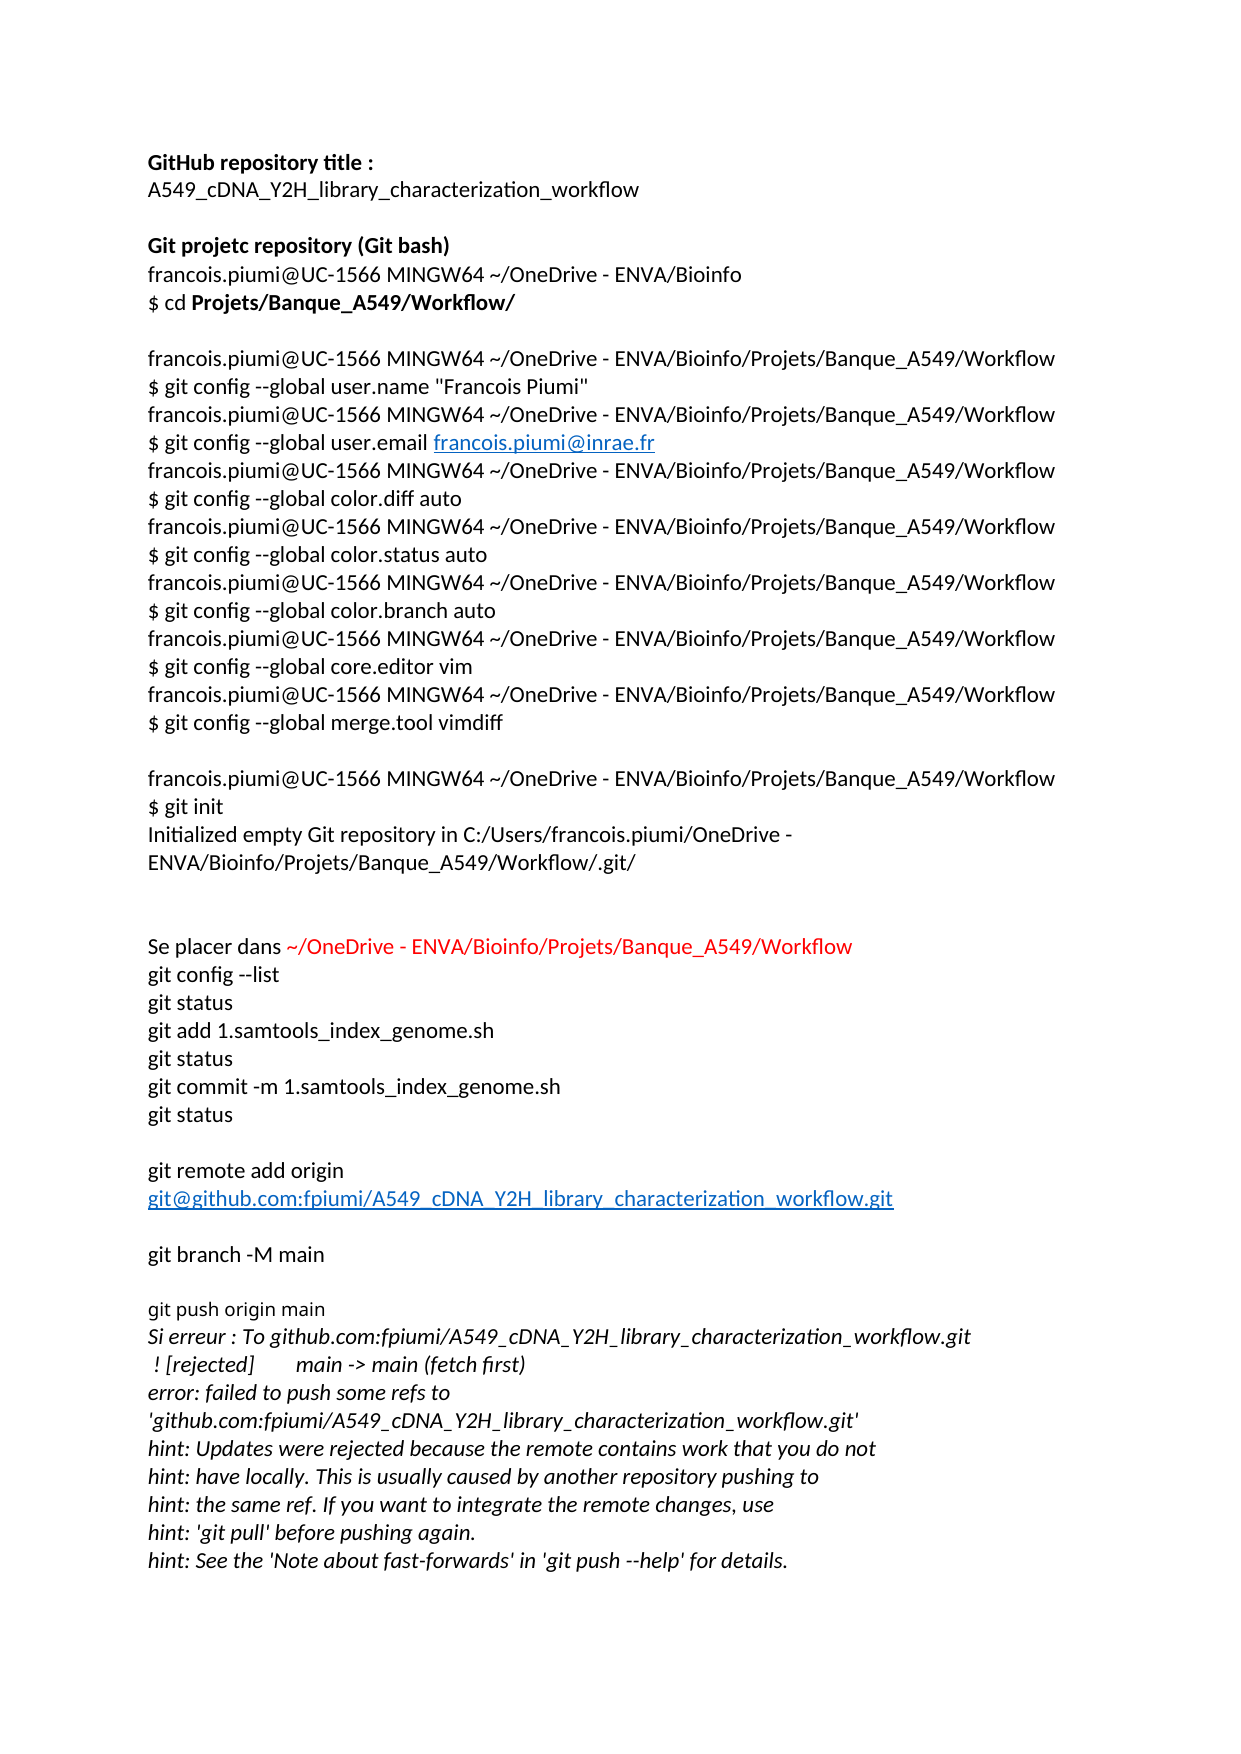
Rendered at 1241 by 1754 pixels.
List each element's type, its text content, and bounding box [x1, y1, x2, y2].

text francois.piumi@UC-1566 MINGW64 ~/OneDrive - ENVA/Bioinfo/Projets/Banque_A549/Workflow [148, 568, 1093, 596]
text $ cd Projets/Banque_A549/Workflow/ [148, 288, 1093, 316]
text francois.piumi@UC-1566 MINGW64 ~/OneDrive - ENVA/Bioinfo/Projets/Banque_A549/Workflow [148, 680, 1093, 708]
text git remote add origin git@github.com:fpiumi/A549_cDNA_Y2H_library_characterization_workflow.git [148, 1156, 1093, 1212]
text francois.piumi@UC-1566 MINGW64 ~/OneDrive - ENVA/Bioinfo/Projets/Banque_A549/Workflow [148, 764, 1093, 792]
text $ git config --global color.branch auto [148, 596, 1093, 624]
text GitHub repository title : [148, 148, 1093, 176]
text $ git config --global user.name "Francois Piumi" [148, 372, 1093, 400]
text git push origin main [148, 1296, 1093, 1322]
text francois.piumi@UC-1566 MINGW64 ~/OneDrive - ENVA/Bioinfo/Projets/Banque_A549/Workflow [148, 456, 1093, 484]
text ! [rejected] main -> main (fetch first) [148, 1350, 1093, 1378]
text $ git init [148, 792, 1093, 820]
text hint: have locally. This is usually caused by another repository pushing to [148, 1462, 1093, 1490]
text hint: Updates were rejected because the remote contains work that you do not [148, 1434, 1093, 1462]
text francois.piumi@UC-1566 MINGW64 ~/OneDrive - ENVA/Bioinfo [148, 260, 1093, 288]
text hint: See the 'Note about fast-forwards' in 'git push --help' for details. [148, 1546, 1093, 1574]
text francois.piumi@UC-1566 MINGW64 ~/OneDrive - ENVA/Bioinfo/Projets/Banque_A549/Workflow [148, 344, 1093, 372]
text git add 1.samtools_index_genome.sh [148, 1016, 1093, 1044]
text git branch -M main [148, 1240, 1093, 1268]
text git config --list [148, 960, 1093, 988]
text francois.piumi@UC-1566 MINGW64 ~/OneDrive - ENVA/Bioinfo/Projets/Banque_A549/Workflow [148, 400, 1093, 428]
text francois.piumi@UC-1566 MINGW64 ~/OneDrive - ENVA/Bioinfo/Projets/Banque_A549/Workflow [148, 512, 1093, 540]
text $ git config --global core.editor vim [148, 652, 1093, 680]
text Initialized empty Git repository in C:/Users/francois.piumi/OneDrive - ENVA/Bioinfo/Projets/Banque_A549/Workflow/.git/ [148, 820, 1093, 876]
text $ git config --global color.status auto [148, 540, 1093, 568]
text git status [148, 1100, 1093, 1128]
text hint: the same ref. If you want to integrate the remote changes, use [148, 1490, 1093, 1518]
text $ git config --global user.email francois.piumi@inrae.fr [148, 428, 1093, 456]
text $ git config --global merge.tool vimdiff [148, 708, 1093, 736]
text $ git config --global color.diff auto [148, 484, 1093, 512]
text git status [148, 1044, 1093, 1072]
text Git projetc repository (Git bash) [148, 232, 1093, 260]
text error: failed to push some refs to 'github.com:fpiumi/A549_cDNA_Y2H_library_characterization_workflow.git' [148, 1378, 1093, 1434]
text Si erreur : To github.com:fpiumi/A549_cDNA_Y2H_library_characterization_workflow.git [148, 1322, 1093, 1350]
text Se placer dans ~/OneDrive - ENVA/Bioinfo/Projets/Banque_A549/Workflow [148, 932, 1093, 960]
text A549_cDNA_Y2H_library_characterization_workflow [148, 176, 1093, 204]
text git status [148, 988, 1093, 1016]
text git commit -m 1.samtools_index_genome.sh [148, 1072, 1093, 1100]
text francois.piumi@UC-1566 MINGW64 ~/OneDrive - ENVA/Bioinfo/Projets/Banque_A549/Workflow [148, 624, 1093, 652]
text hint: 'git pull' before pushing again. [148, 1518, 1093, 1546]
